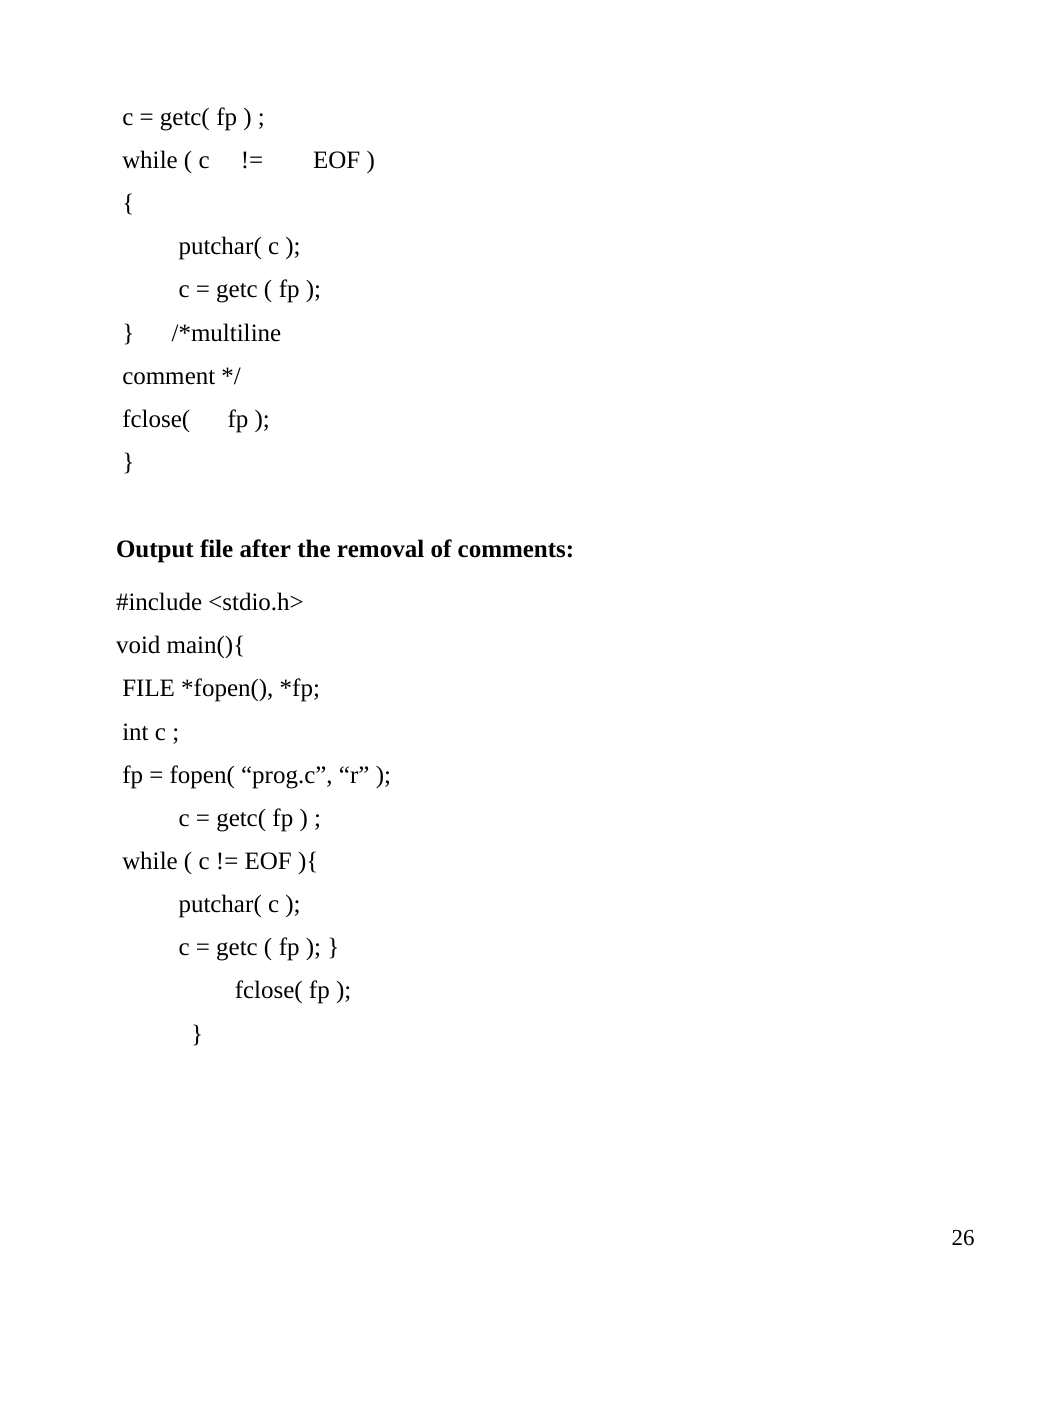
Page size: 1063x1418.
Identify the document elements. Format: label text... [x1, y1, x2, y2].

subtitle Output file after the removal of comments: [116, 534, 986, 562]
text while ( c != EOF ){ putchar( c ); [122, 846, 320, 918]
text fp = fopen( “prog.c”, “r” ); c = getc( fp ) ; [122, 760, 392, 832]
text } [191, 1019, 986, 1047]
text c = getc ( fp ); [178, 274, 986, 303]
text { [122, 188, 986, 217]
text #include <stdio.h> void main(){ [116, 587, 305, 659]
text FILE *fopen(), *fp; int c ; [122, 673, 321, 745]
text putchar( c ); [178, 231, 986, 260]
text } [122, 447, 986, 476]
text c = getc( fp ) ; [122, 102, 986, 131]
text c = getc ( fp ); } [178, 932, 986, 961]
text while ( c != EOF ) [122, 145, 986, 174]
text fclose( fp ); [234, 975, 986, 1004]
text } /*multiline comment */ fclose( fp ); [122, 318, 282, 433]
